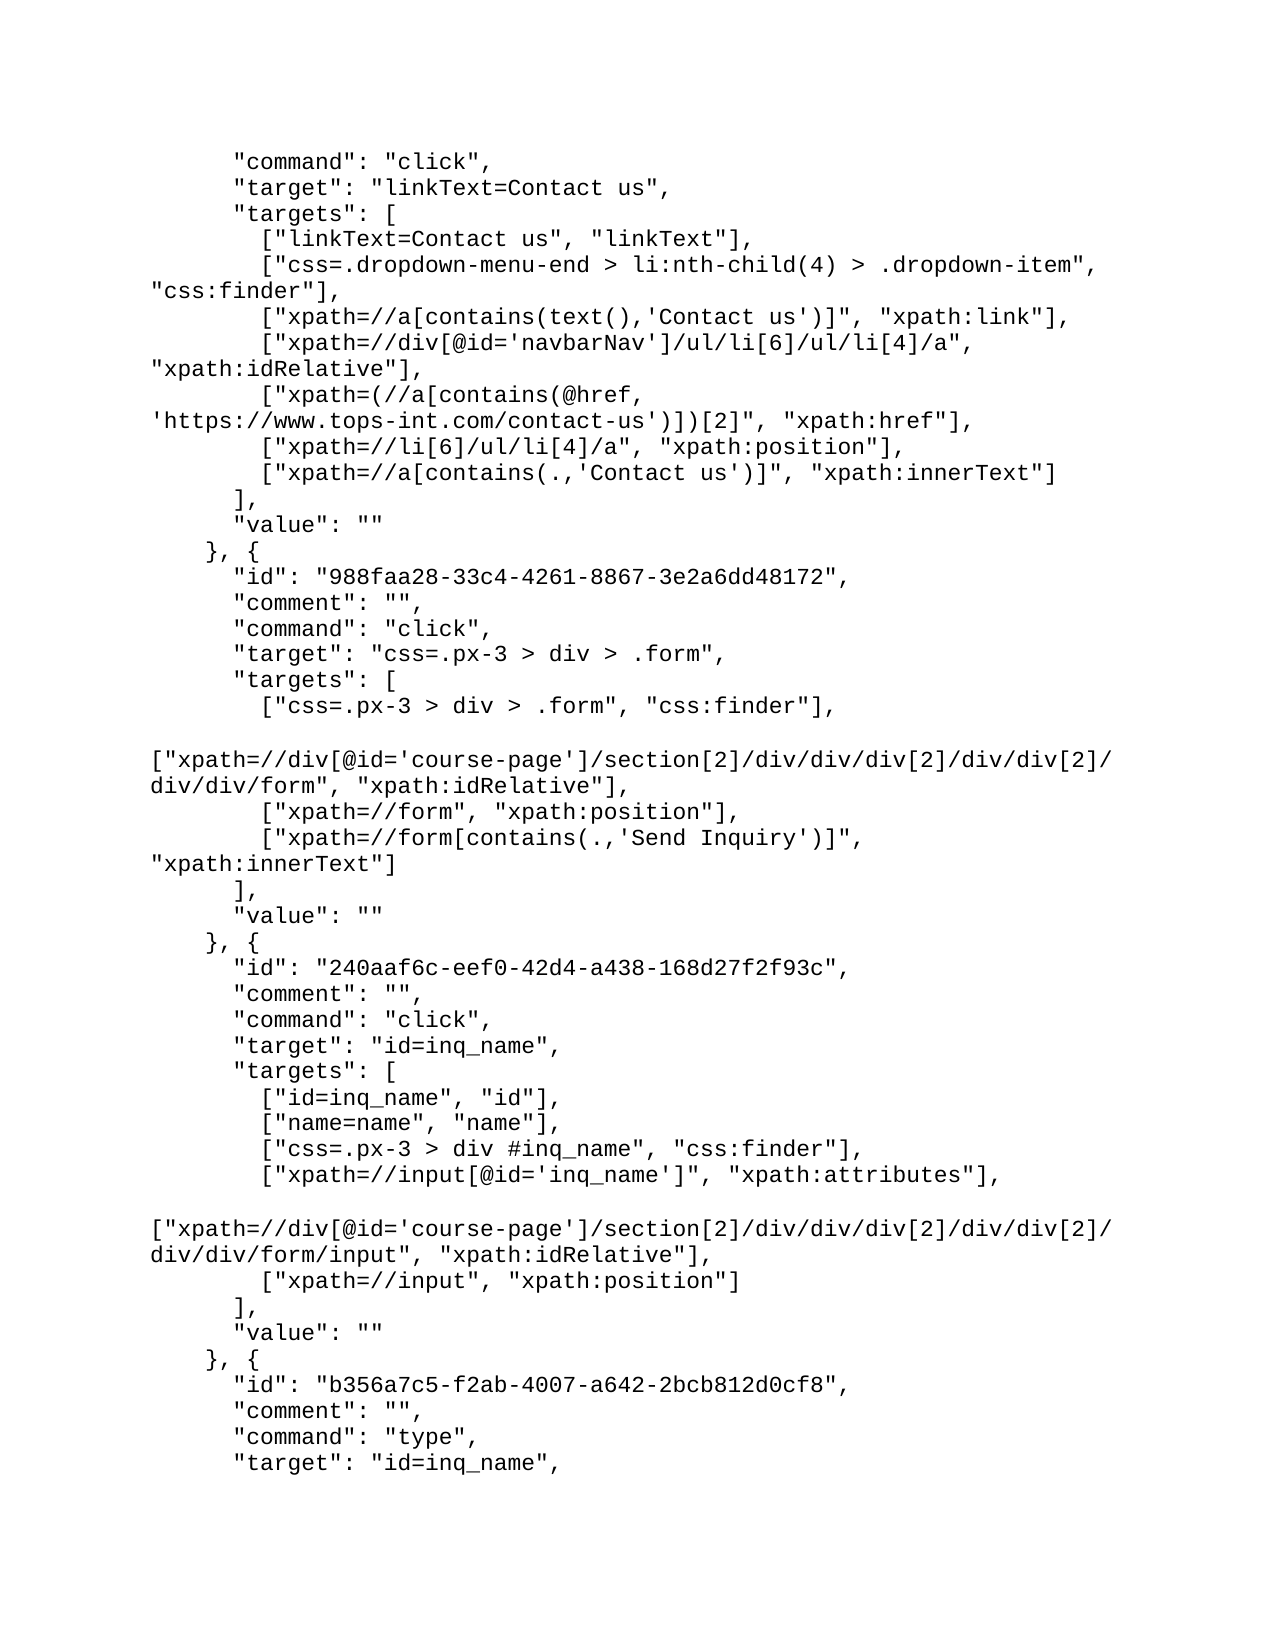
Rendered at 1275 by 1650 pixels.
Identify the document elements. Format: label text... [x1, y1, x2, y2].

text "value": "" [150, 1321, 1125, 1347]
text ["xpath=//a[contains(text(),'Contact us')]", "xpath:link"], [150, 306, 1125, 332]
text "target": "linkText=Contact us", [150, 176, 1125, 202]
text "targets": [ [150, 669, 1125, 695]
text ["xpath=//div[@id='course-page']/section[2]/div/div/div[2]/div/div[2]/div/div/form/input", "xpath:idRelative"], [150, 1189, 1125, 1269]
text "id": "988faa28-33c4-4261-8867-3e2a6dd48172", [150, 565, 1125, 591]
text "comment": "", [150, 982, 1125, 1008]
text ], [150, 878, 1125, 904]
text ["xpath=//div[@id='navbarNav']/ul/li[6]/ul/li[4]/a", "xpath:idRelative"], [150, 332, 1125, 383]
text ["xpath=//form", "xpath:position"], [150, 801, 1125, 826]
text "command": "type", [150, 1425, 1125, 1451]
text "comment": "", [150, 1399, 1125, 1425]
text }, { [150, 1347, 1125, 1373]
text }, { [150, 930, 1125, 956]
text "command": "click", [150, 617, 1125, 643]
text "targets": [ [150, 1060, 1125, 1086]
text ["xpath=//form[contains(.,'Send Inquiry')]", "xpath:innerText"] [150, 826, 1125, 878]
text "value": "" [150, 513, 1125, 539]
text ["xpath=//li[6]/ul/li[4]/a", "xpath:position"], [150, 435, 1125, 461]
text ["css=.px-3 > div > .form", "css:finder"], [150, 695, 1125, 721]
text ["linkText=Contact us", "linkText"], [150, 228, 1125, 254]
text ["xpath=//input[@id='inq_name']", "xpath:attributes"], [150, 1164, 1125, 1189]
text "command": "click", [150, 1008, 1125, 1034]
text ["xpath=(//a[contains(@href, 'https://www.tops-int.com/contact-us')])[2]", "xpath:href"], [150, 383, 1125, 435]
text ["id=inq_name", "id"], [150, 1086, 1125, 1112]
text ["xpath=//a[contains(.,'Contact us')]", "xpath:innerText"] [150, 461, 1125, 487]
text ], [150, 1295, 1125, 1321]
text }, { [150, 539, 1125, 565]
text "target": "id=inq_name", [150, 1034, 1125, 1060]
text "value": "" [150, 904, 1125, 930]
text ["xpath=//div[@id='course-page']/section[2]/div/div/div[2]/div/div[2]/div/div/form", "xpath:idRelative"], [150, 721, 1125, 801]
text ], [150, 487, 1125, 513]
text "targets": [ [150, 202, 1125, 228]
text "target": "css=.px-3 > div > .form", [150, 643, 1125, 669]
text ["name=name", "name"], [150, 1112, 1125, 1138]
text "command": "click", [150, 150, 1125, 176]
text "comment": "", [150, 591, 1125, 617]
text ["css=.dropdown-menu-end > li:nth-child(4) > .dropdown-item", "css:finder"], [150, 254, 1125, 306]
text "id": "240aaf6c-eef0-42d4-a438-168d27f2f93c", [150, 956, 1125, 982]
text ["xpath=//input", "xpath:position"] [150, 1269, 1125, 1295]
text "target": "id=inq_name", [150, 1451, 1125, 1477]
text "id": "b356a7c5-f2ab-4007-a642-2bcb812d0cf8", [150, 1373, 1125, 1399]
text ["css=.px-3 > div #inq_name", "css:finder"], [150, 1138, 1125, 1164]
